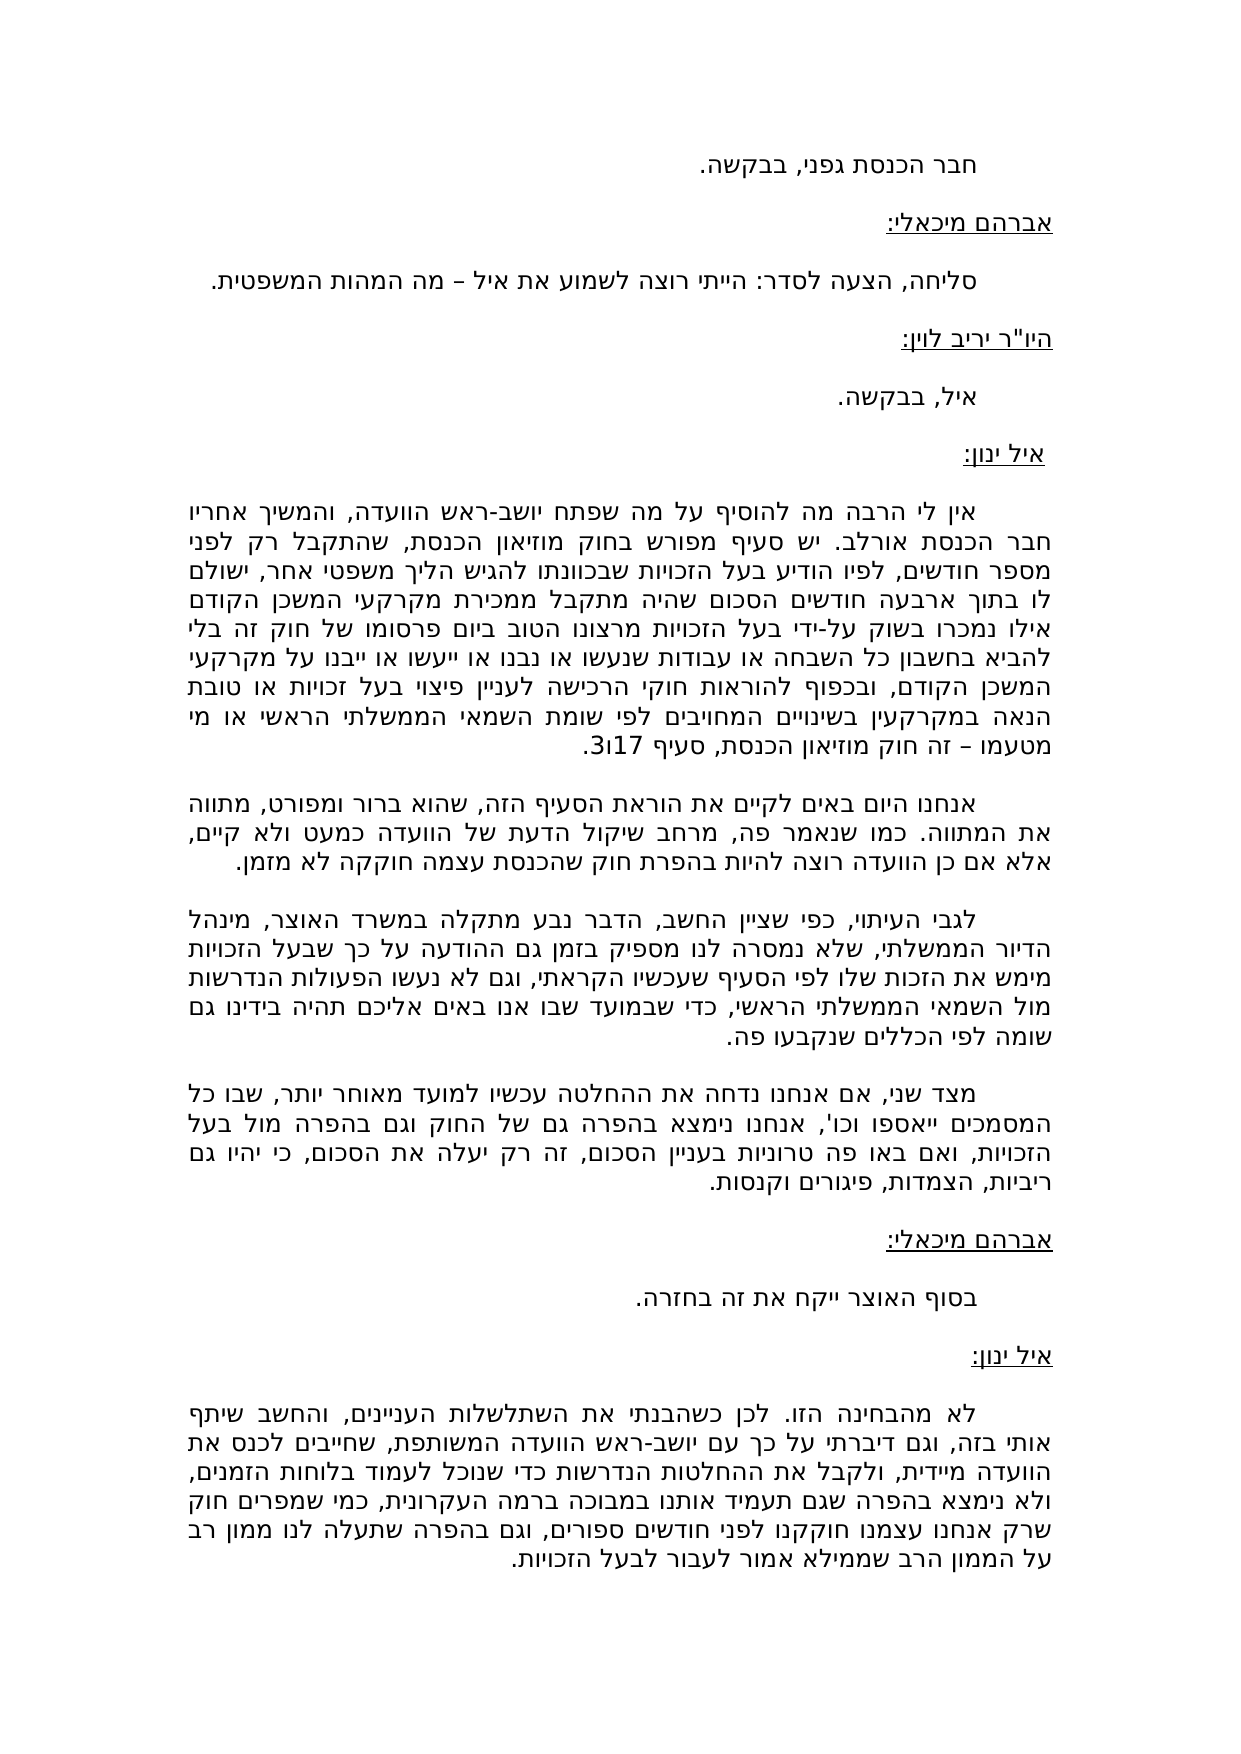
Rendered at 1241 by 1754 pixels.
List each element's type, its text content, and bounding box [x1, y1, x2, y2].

text אנחנו היום באים לקיים את הוראת הסעיף הזה, שהוא ברור ומפורט, מתווה את המתווה. כמו שנאמר פה, מרחב שיקול הדעת של הוועדה כמעט ולא קיים, אלא אם כן הוועדה רוצה להיות בהפרת חוק שהכנסת עצמה חוקקה לא מזמן. [187, 789, 1053, 876]
text איל, בבקשה. [187, 382, 1053, 411]
text איל ינון: [187, 1341, 1053, 1370]
text איל ינון: [187, 439, 1053, 469]
text מצד שני, אם אנחנו נדחה את ההחלטה עכשיו למועד מאוחר יותר, שבו כל המסמכים ייאספו וכו', אנחנו נימצא בהפרה גם של החוק וגם בהפרה מול בעל הזכויות, ואם באו פה טרוניות בעניין הסכום, זה רק יעלה את הסכום, כי יהיו גם ריביות, הצמדות, פיגורים וקנסות. [187, 1079, 1053, 1196]
text לגבי העיתוי, כפי שציין החשב, הדבר נבע מתקלה במשרד האוצר, מינהל הדיור הממשלתי, שלא נמסרה לנו מספיק בזמן גם ההודעה על כך שבעל הזכויות מימש את הזכות שלו לפי הסעיף שעכשיו הקראתי, וגם לא נעשו הפעולות הנדרשות מול השמאי הממשלתי הראשי, כדי שבמועד שבו אנו באים אליכם תהיה בידינו גם שומה לפי הכללים שנקבעו פה. [187, 905, 1053, 1051]
text היו"ר יריב לוין: [187, 324, 1053, 353]
text אברהם מיכאלי: [187, 1225, 1053, 1254]
text אין לי הרבה מה להוסיף על מה שפתח יושב-ראש הוועדה, והמשיך אחריו חבר הכנסת אורלב. יש סעיף מפורש בחוק מוזיאון הכנסת, שהתקבל רק לפני מספר חודשים, לפיו הודיע בעל הזכויות שבכוונתו להגיש הליך משפטי אחר, ישולם לו בתוך ארבעה חודשים הסכום שהיה מתקבל ממכירת מקרקעי המשכן הקודם אילו נמכרו בשוק על-ידי בעל הזכויות מרצונו הטוב ביום פרסומו של חוק זה בלי להביא בחשבון כל השבחה או עבודות שנעשו או נבנו או ייעשו או ייבנו על מקרקעי המשכן הקודם, ובכפוף להוראות חוקי הרכישה לעניין פיצוי בעל זכויות או טובת הנאה במקרקעין בשינויים המחויבים לפי שומת השמאי הממשלתי הראשי או מי מטעמו – זה חוק מוזיאון הכנסת, סעיף 17ו3. [187, 497, 1053, 760]
text לא מהבחינה הזו. לכן כשהבנתי את השתלשלות העניינים, והחשב שיתף אותי בזה, וגם דיברתי על כך עם יושב-ראש הוועדה המשותפת, שחייבים לכנס את הוועדה מיידית, ולקבל את ההחלטות הנדרשות כדי שנוכל לעמוד בלוחות הזמנים, ולא נימצא בהפרה שגם תעמיד אותנו במבוכה ברמה העקרונית, כמי שמפרים חוק שרק אנחנו עצמנו חוקקנו לפני חודשים ספורים, וגם בהפרה שתעלה לנו ממון רב על הממון הרב שממילא אמור לעבור לבעל הזכויות. [187, 1399, 1053, 1574]
text סליחה, הצעה לסדר: הייתי רוצה לשמוע את איל – מה המהות המשפטית. [187, 266, 1053, 295]
text אברהם מיכאלי: [187, 208, 1053, 237]
text בסוף האוצר ייקח את זה בחזרה. [187, 1283, 1053, 1312]
text חבר הכנסת גפני, בבקשה. [187, 150, 1053, 179]
